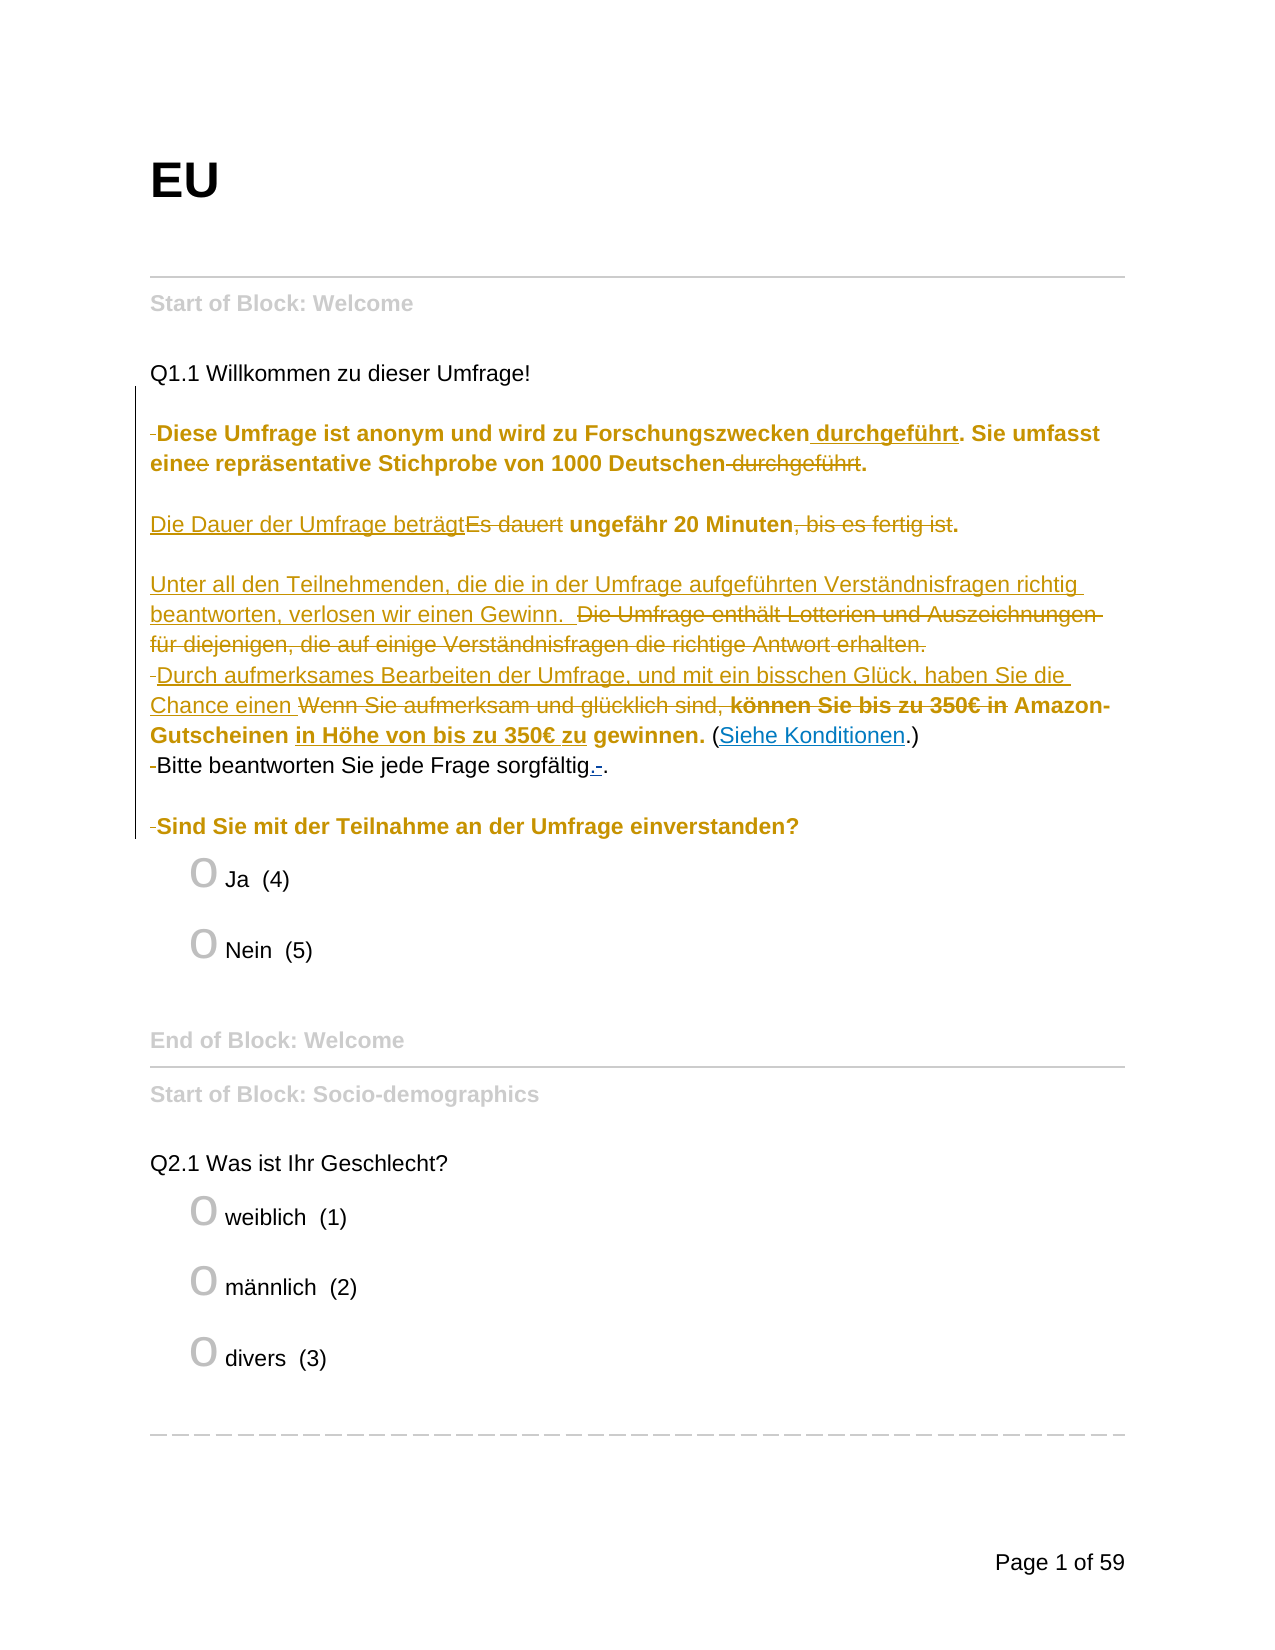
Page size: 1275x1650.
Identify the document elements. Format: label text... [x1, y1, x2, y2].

text End of Block: Welcome [150, 1027, 1125, 1053]
text EU [150, 150, 1125, 207]
text Q2.1 Was ist Ihr Geschlecht? [150, 1150, 1125, 1176]
text Q1.1 Willkommen zu dieser Umfrage! Diese Umfrage ist anonym und wird zu Forschungszwecken. Sie umfasst eine repräsentative Stichprobe von 1000 Deutschen. ungefähr 20 Minuten. Amazon-Gutscheinen gewinnen. (Siehe Konditionen.) Bitte beantworten Sie jede Frage sorgfältig. Sind Sie mit der Teilnahme an der Umfrage einverstanden? [150, 359, 1125, 839]
list divers (3) [187, 1321, 1125, 1382]
list weiblich (1) [187, 1180, 1125, 1241]
text Start of Block: Socio-demographics [150, 1081, 1125, 1107]
text Start of Block: Welcome [150, 290, 1125, 317]
list Nein (5) [187, 913, 1125, 975]
list männlich (2) [187, 1250, 1125, 1312]
list Ja (4) [187, 843, 1125, 904]
